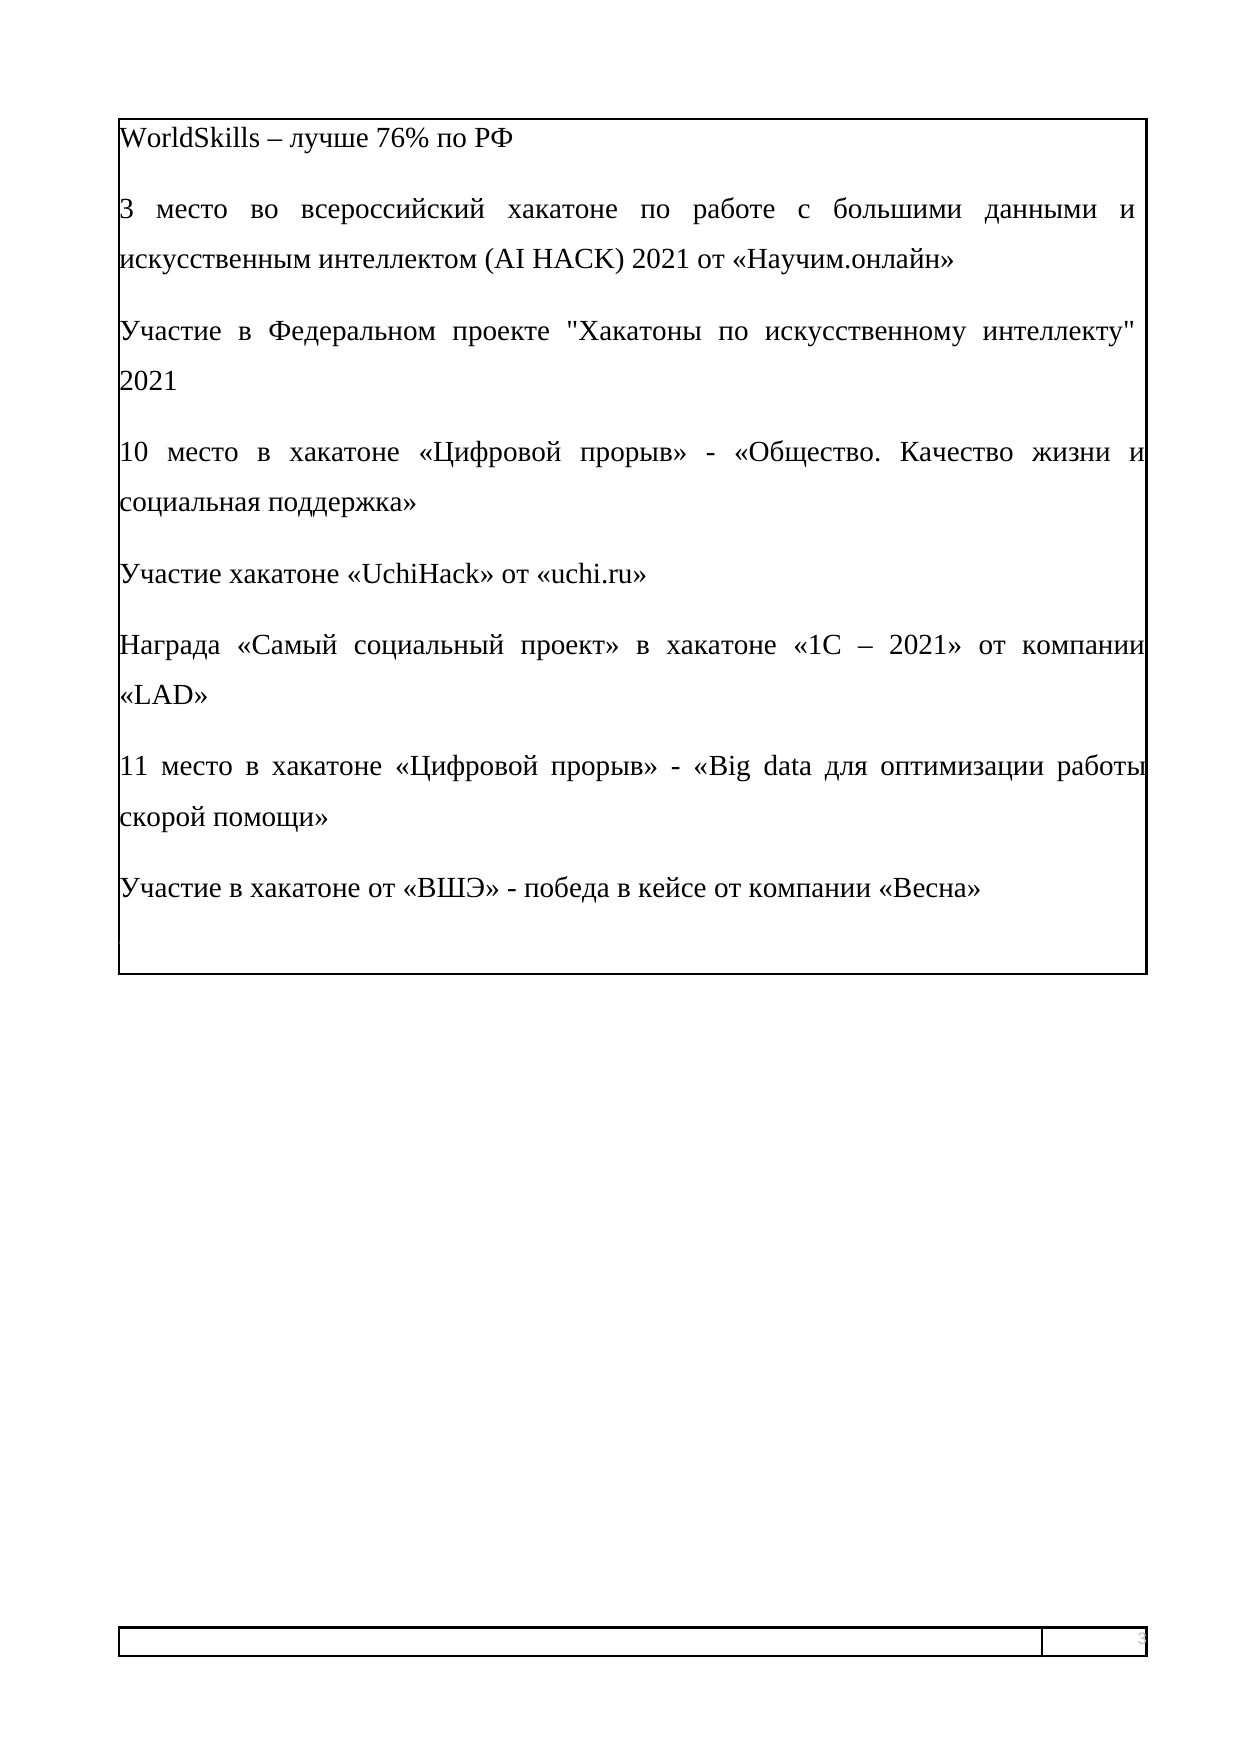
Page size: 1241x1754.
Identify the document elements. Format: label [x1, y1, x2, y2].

table_cell [120, 120, 1145, 973]
